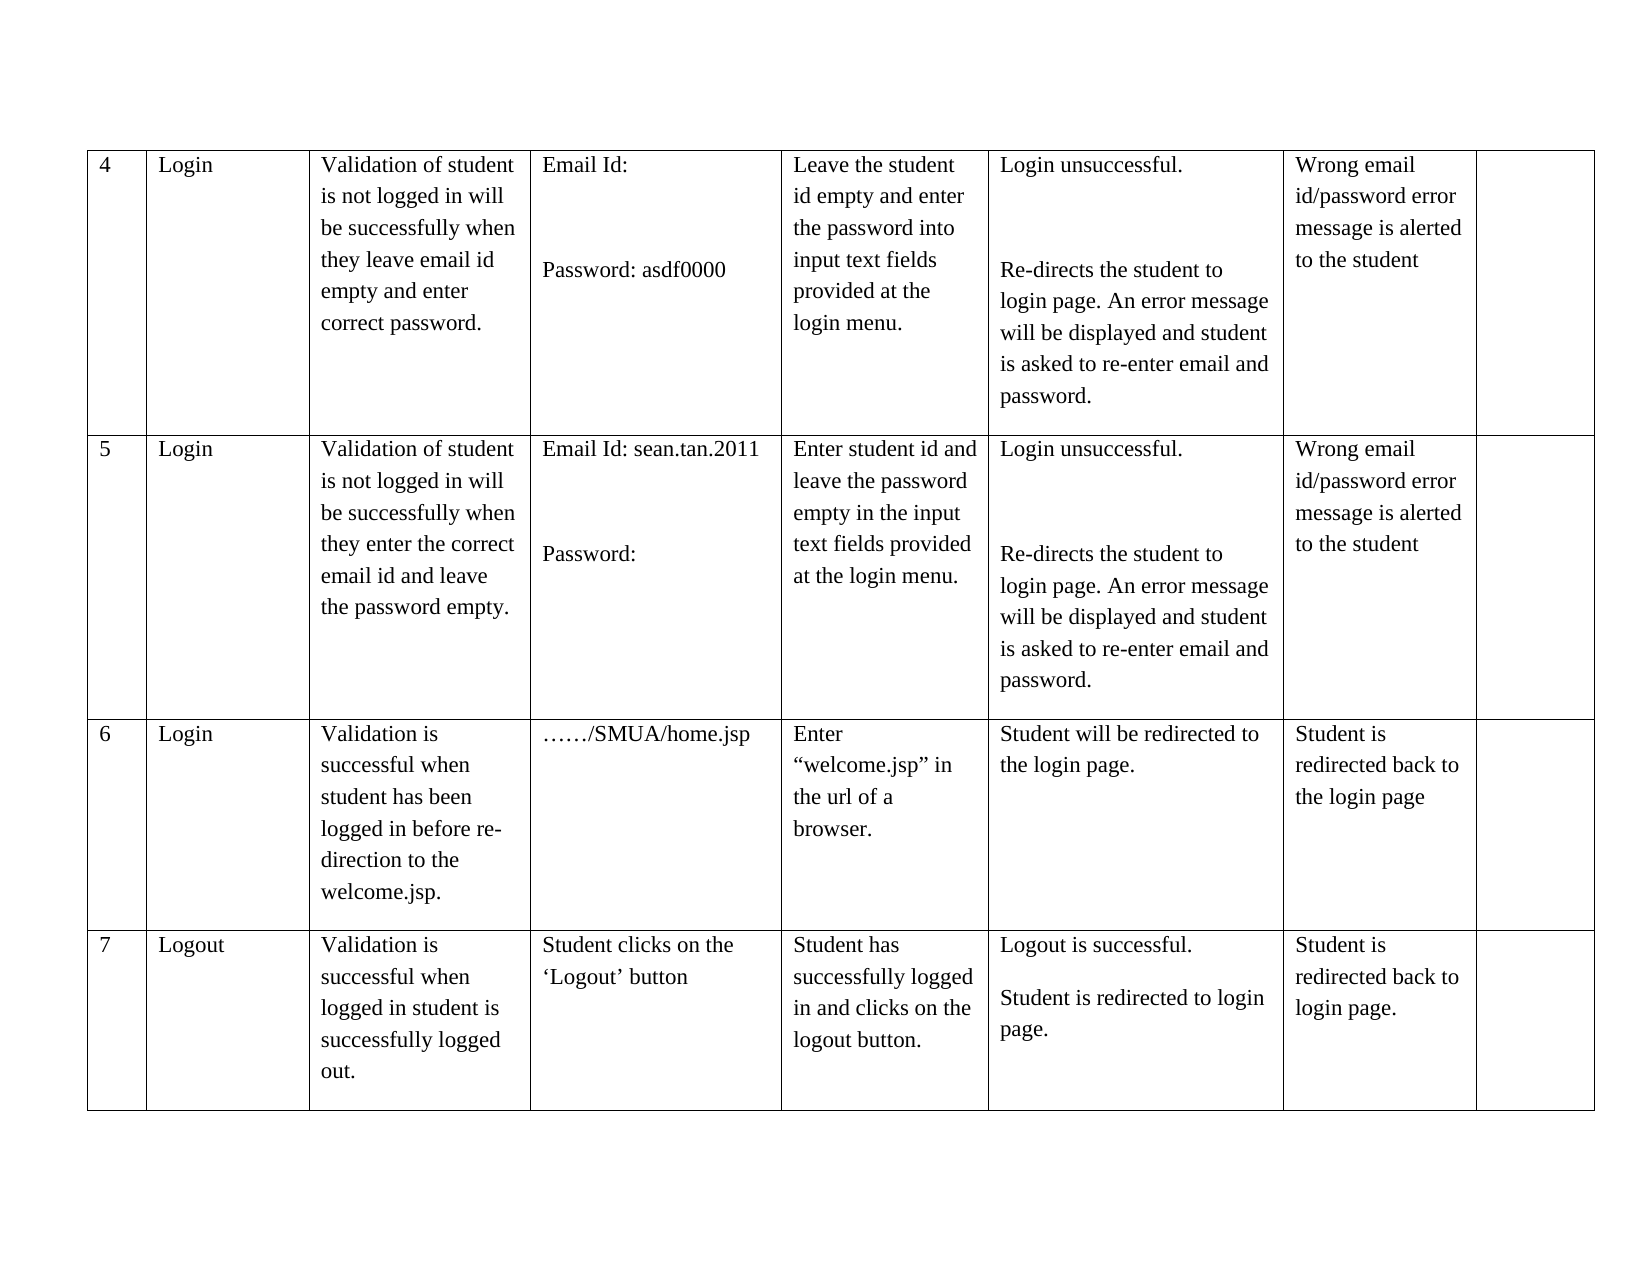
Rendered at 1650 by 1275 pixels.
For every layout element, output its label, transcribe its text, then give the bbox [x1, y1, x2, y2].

table_cell Validation of student is not logged in will be successfully when they leave email id empty and enter correct password. [310, 151, 530, 434]
table_cell Student clicks on the ‘Logout’ button [531, 931, 781, 1110]
table_cell Email Id: Password: asdf0000 [531, 151, 781, 434]
table_cell Student has successfully logged in and clicks on the logout button. [782, 931, 988, 1110]
table_cell 5 [88, 436, 146, 719]
table_cell Leave the student id empty and enter the password into input text fields provided at the login menu. [782, 151, 988, 434]
table_cell Logout is successful. Student is redirected to login page. [989, 931, 1283, 1110]
table_cell [1477, 720, 1594, 930]
table_cell Validation is successful when student has been logged in before re-direction to the welcome.jsp. [310, 720, 530, 930]
table_cell 6 [88, 720, 146, 930]
table_cell ……/SMUA/home.jsp [531, 720, 781, 930]
table_cell Student is redirected back to login page. [1284, 931, 1476, 1110]
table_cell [1284, 151, 1476, 434]
table_cell Login [147, 720, 309, 930]
table_cell 4 [88, 151, 146, 434]
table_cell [989, 151, 1283, 434]
table_cell Login unsuccessful. Re-directs the student to login page. An error message will be displayed and student is asked to re-enter email and password. [989, 436, 1283, 719]
table_cell Validation of student is not logged in will be successfully when they enter the correct email id and leave the password empty. [310, 436, 530, 719]
table_cell Enter student id and leave the password empty in the input text fields provided at the login menu. [782, 436, 988, 719]
table_cell [1477, 436, 1594, 719]
table_cell Login [147, 151, 309, 434]
table_cell Validation is successful when logged in student is successfully logged out. [310, 931, 530, 1110]
table_cell Email Id: sean.tan.2011 Password: [531, 436, 781, 719]
table_cell 7 [88, 931, 146, 1110]
table_cell Logout [147, 931, 309, 1110]
table_cell Login [147, 436, 309, 719]
table_cell [1477, 151, 1594, 434]
table_cell [1477, 931, 1594, 1110]
table_cell Enter “welcome.jsp” in the url of a browser. [782, 720, 988, 930]
table_cell Wrong email id/password error message is alerted to the student [1284, 436, 1476, 719]
table_cell Student will be redirected to the login page. [989, 720, 1283, 930]
table_cell Student is redirected back to the login page [1284, 720, 1476, 930]
